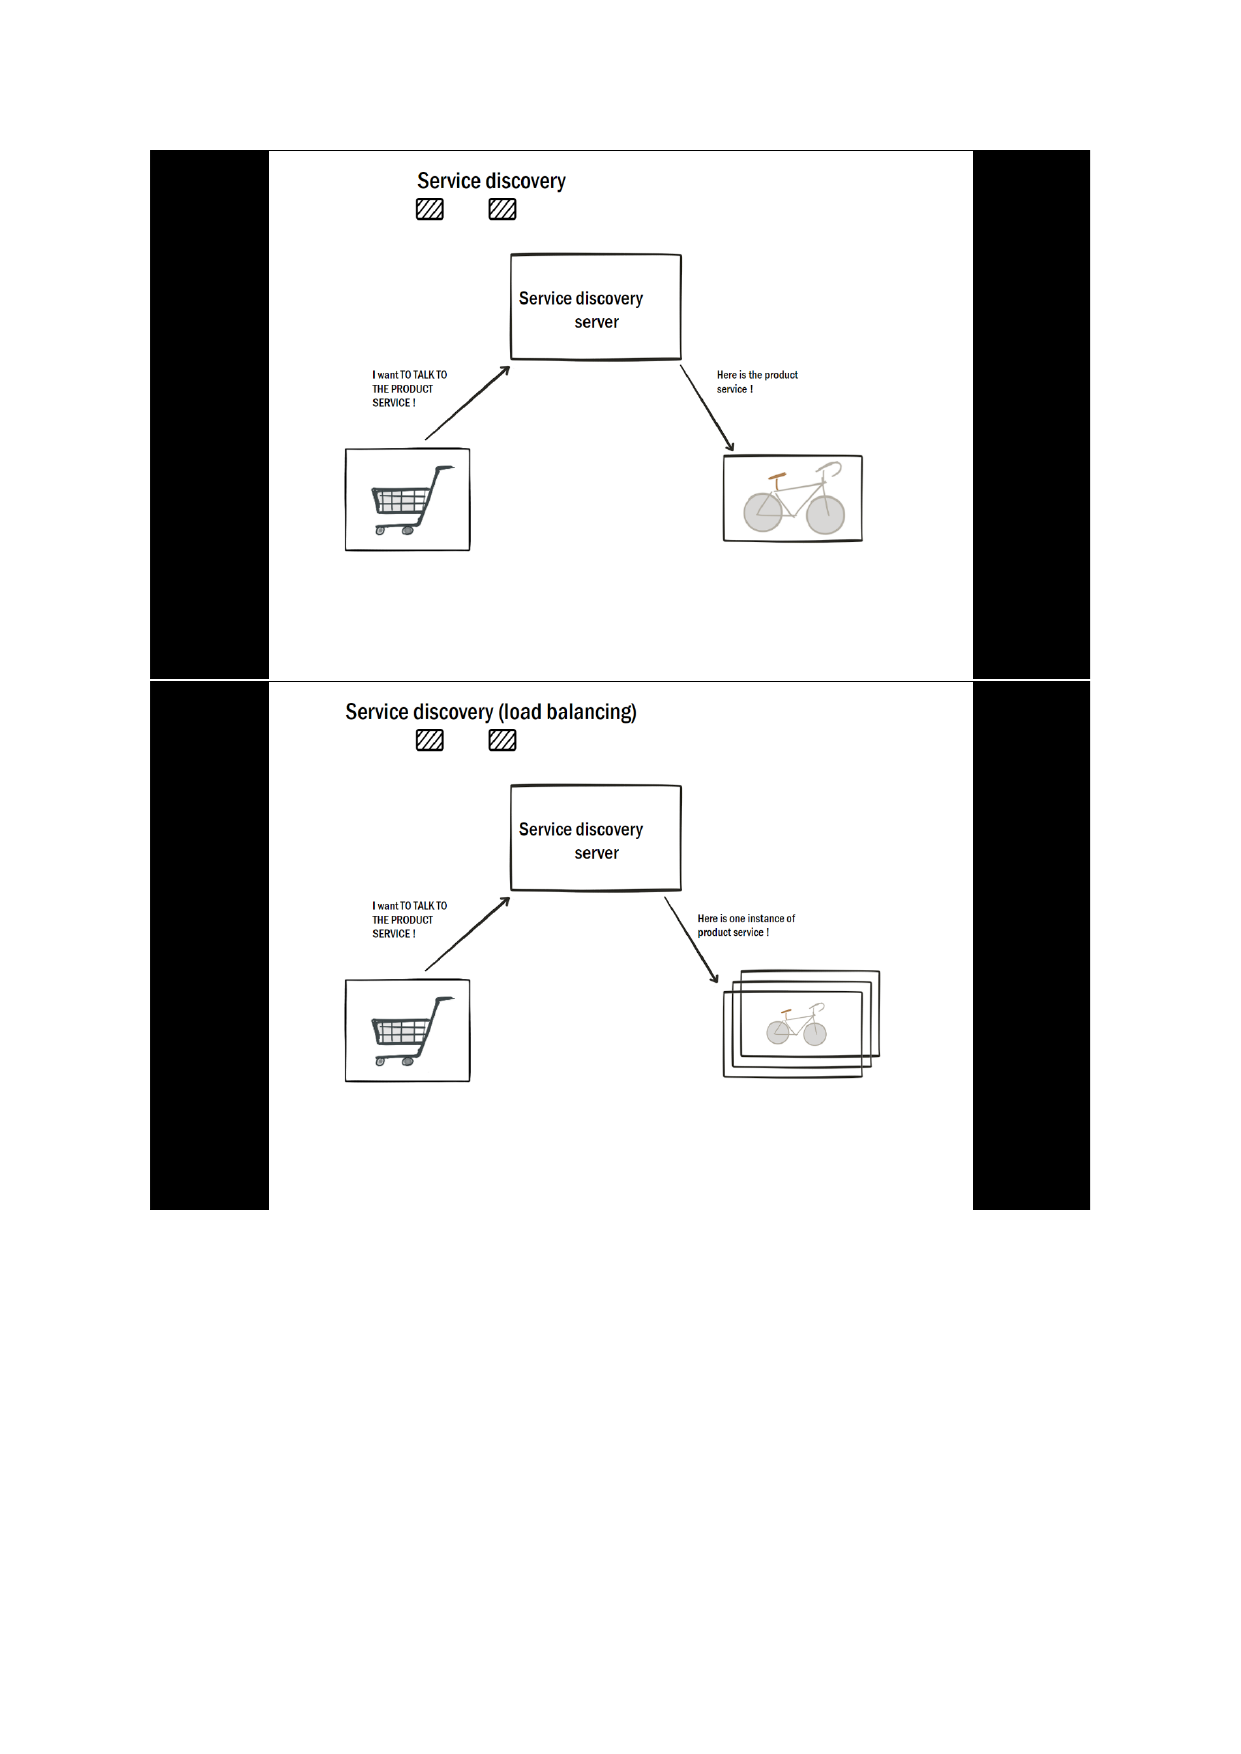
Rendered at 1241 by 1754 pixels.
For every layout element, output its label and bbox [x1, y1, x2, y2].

picture [150, 150, 1091, 679]
picture [150, 681, 1091, 1210]
